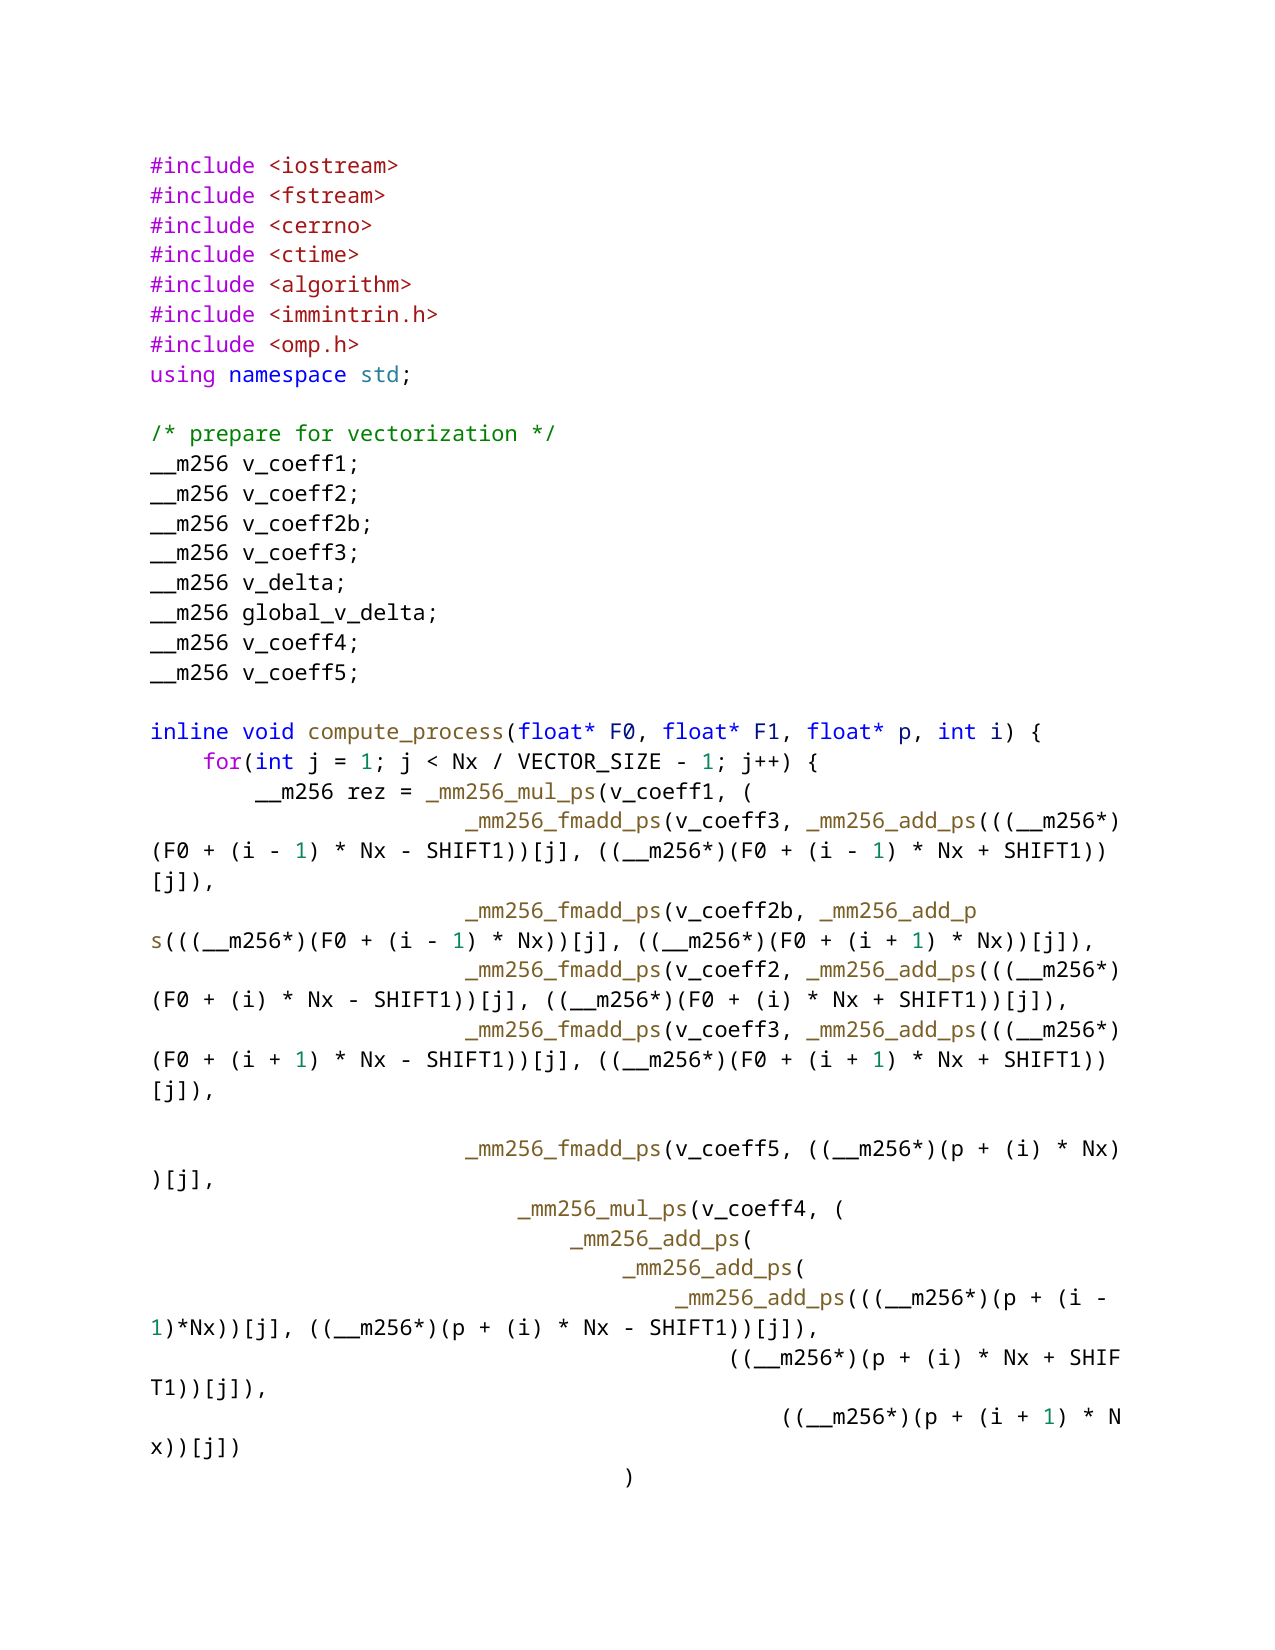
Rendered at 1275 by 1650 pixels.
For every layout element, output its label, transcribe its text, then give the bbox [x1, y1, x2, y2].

text _mm256_fmadd_ps(v_coeff3, _mm256_add_ps(((__m256*)(F0 + (i + 1) * Nx - SHIFT1))[j], ((__m256*)(F0 + (i + 1) * Nx + SHIFT1))[j]), [150, 1014, 1125, 1103]
text _mm256_fmadd_ps(v_coeff2b, _mm256_add_ps(((__m256*)(F0 + (i - 1) * Nx))[j], ((__m256*)(F0 + (i + 1) * Nx))[j]), [150, 895, 1125, 954]
text __m256 v_coeff3; [150, 537, 1125, 567]
text __m256 v_coeff4; [150, 627, 1125, 656]
text ) [150, 1461, 1125, 1491]
text inline void compute_process(float* F0, float* F1, float* p, int i) { [150, 716, 1125, 746]
text __m256 v_coeff2b; [150, 507, 1125, 537]
text _mm256_add_ps( [150, 1222, 1125, 1252]
text _mm256_add_ps(((__m256*)(p + (i - 1)*Nx))[j], ((__m256*)(p + (i) * Nx - SHIFT1))[j]), [150, 1282, 1125, 1342]
text for(int j = 1; j < Nx / VECTOR_SIZE - 1; j++) { [150, 746, 1125, 776]
text #include <fstream> [150, 180, 1125, 209]
text _mm256_mul_ps(v_coeff4, ( [150, 1193, 1125, 1222]
text /* prepare for vectorization */ [150, 418, 1125, 448]
text #include <ctime> [150, 239, 1125, 269]
text #include <cerrno> [150, 209, 1125, 239]
text __m256 v_coeff1; [150, 448, 1125, 478]
text _mm256_add_ps( [150, 1252, 1125, 1282]
text #include <iostream> [150, 150, 1125, 180]
text _mm256_fmadd_ps(v_coeff2, _mm256_add_ps(((__m256*)(F0 + (i) * Nx - SHIFT1))[j], ((__m256*)(F0 + (i) * Nx + SHIFT1))[j]), [150, 954, 1125, 1014]
text __m256 v_coeff2; [150, 478, 1125, 507]
text #include <algorithm> [150, 269, 1125, 299]
text __m256 v_coeff5; [150, 656, 1125, 686]
text ((__m256*)(p + (i + 1) * Nx))[j]) [150, 1401, 1125, 1461]
text #include <omp.h> [150, 329, 1125, 358]
text _mm256_fmadd_ps(v_coeff3, _mm256_add_ps(((__m256*)(F0 + (i - 1) * Nx - SHIFT1))[j], ((__m256*)(F0 + (i - 1) * Nx + SHIFT1))[j]), [150, 805, 1125, 895]
text __m256 v_delta; [150, 567, 1125, 597]
text __m256 rez = _mm256_mul_ps(v_coeff1, ( [150, 776, 1125, 805]
text using namespace std; [150, 358, 1125, 388]
text ((__m256*)(p + (i) * Nx + SHIFT1))[j]), [150, 1342, 1125, 1401]
text _mm256_fmadd_ps(v_coeff5, ((__m256*)(p + (i) * Nx))[j], [150, 1133, 1125, 1193]
text __m256 global_v_delta; [150, 597, 1125, 627]
text #include <immintrin.h> [150, 299, 1125, 329]
